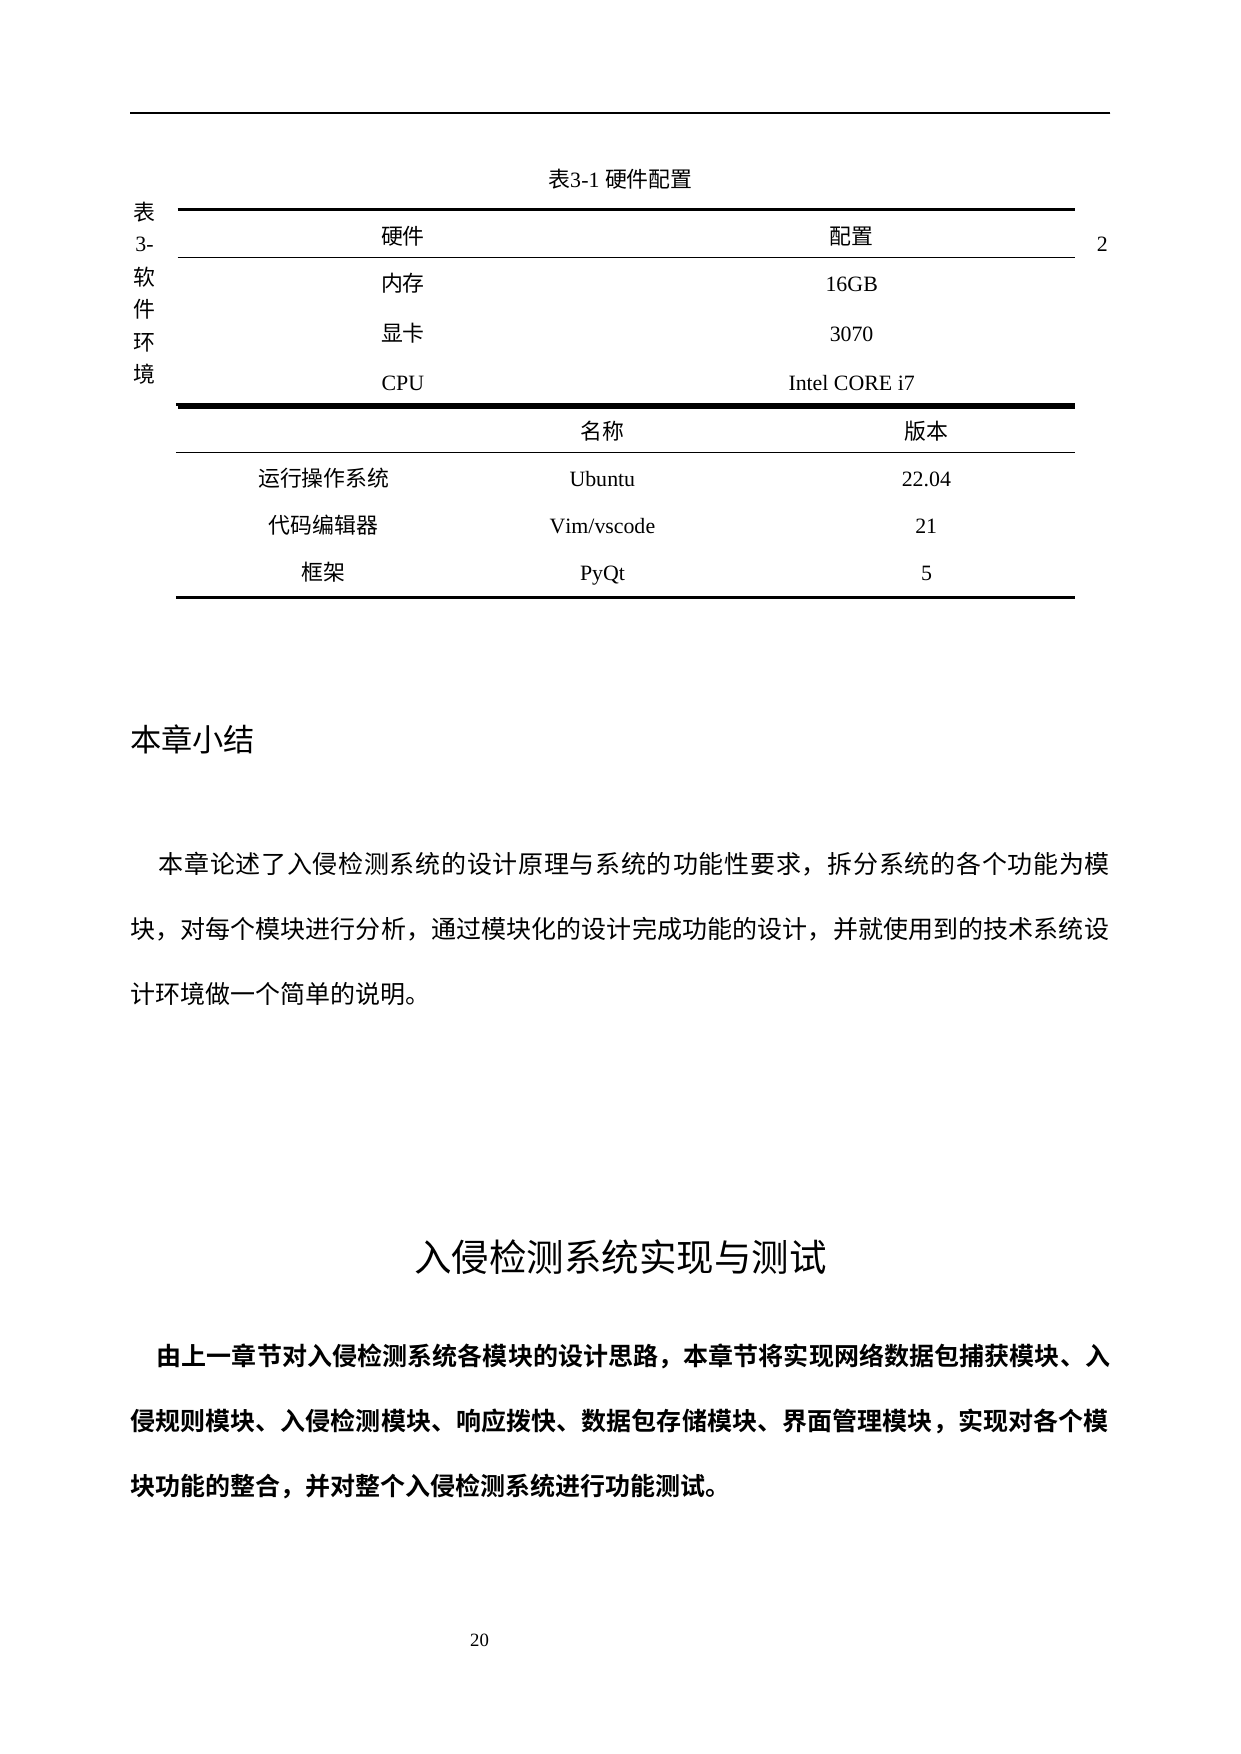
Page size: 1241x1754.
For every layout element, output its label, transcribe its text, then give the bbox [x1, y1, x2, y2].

text 本章论述了入侵检测系统的设计原理与系统的功能性要求，拆分系统的各个功能为模块，对每个模块进行分析，通过模块化的设计完成功能的设计，并就使用到的技术系统设计环境做一个简单的说明。 [130, 830, 1110, 1025]
subtitle 入侵检测系统实现与测试 [130, 1223, 1110, 1288]
table_cell 3070 [584, 308, 1075, 357]
table_header 硬件 [178, 211, 584, 257]
table_cell Intel CORE i7 [584, 357, 1075, 403]
table_cell 21 [733, 500, 1075, 547]
table_cell 显卡 [178, 308, 584, 357]
table_cell Ubuntu [427, 453, 733, 500]
table_cell 22.04 [733, 453, 1075, 500]
table_header 版本 [733, 406, 1075, 452]
table_header [176, 406, 427, 452]
text 由上一章节对入侵检测系统各模块的设计思路，本章节将实现网络数据包捕获模块、入侵规则模块、入侵检测模块、响应拨快、数据包存储模块、界面管理模块，实现对各个模块功能的整合，并对整个入侵检测系统进行功能测试。 [130, 1322, 1110, 1517]
text 表3-1 硬件配置 [130, 162, 1110, 194]
table_cell 代码编辑器 [176, 500, 427, 547]
table_cell 内存 [178, 258, 584, 308]
table_cell PyQt [427, 548, 733, 596]
table_header 名称 [427, 406, 733, 452]
table_cell CPU [178, 357, 584, 403]
table_cell 运行操作系统 [176, 453, 427, 500]
subtitle 本章小结 [130, 449, 1110, 770]
table_header 配置 [584, 211, 1075, 257]
table_cell 5 [733, 548, 1075, 596]
table_cell Vim/vscode [427, 500, 733, 547]
table_cell 框架 [176, 548, 427, 596]
table_cell 16GB [584, 258, 1075, 308]
text 表3-2 软件环境 [130, 194, 1110, 389]
